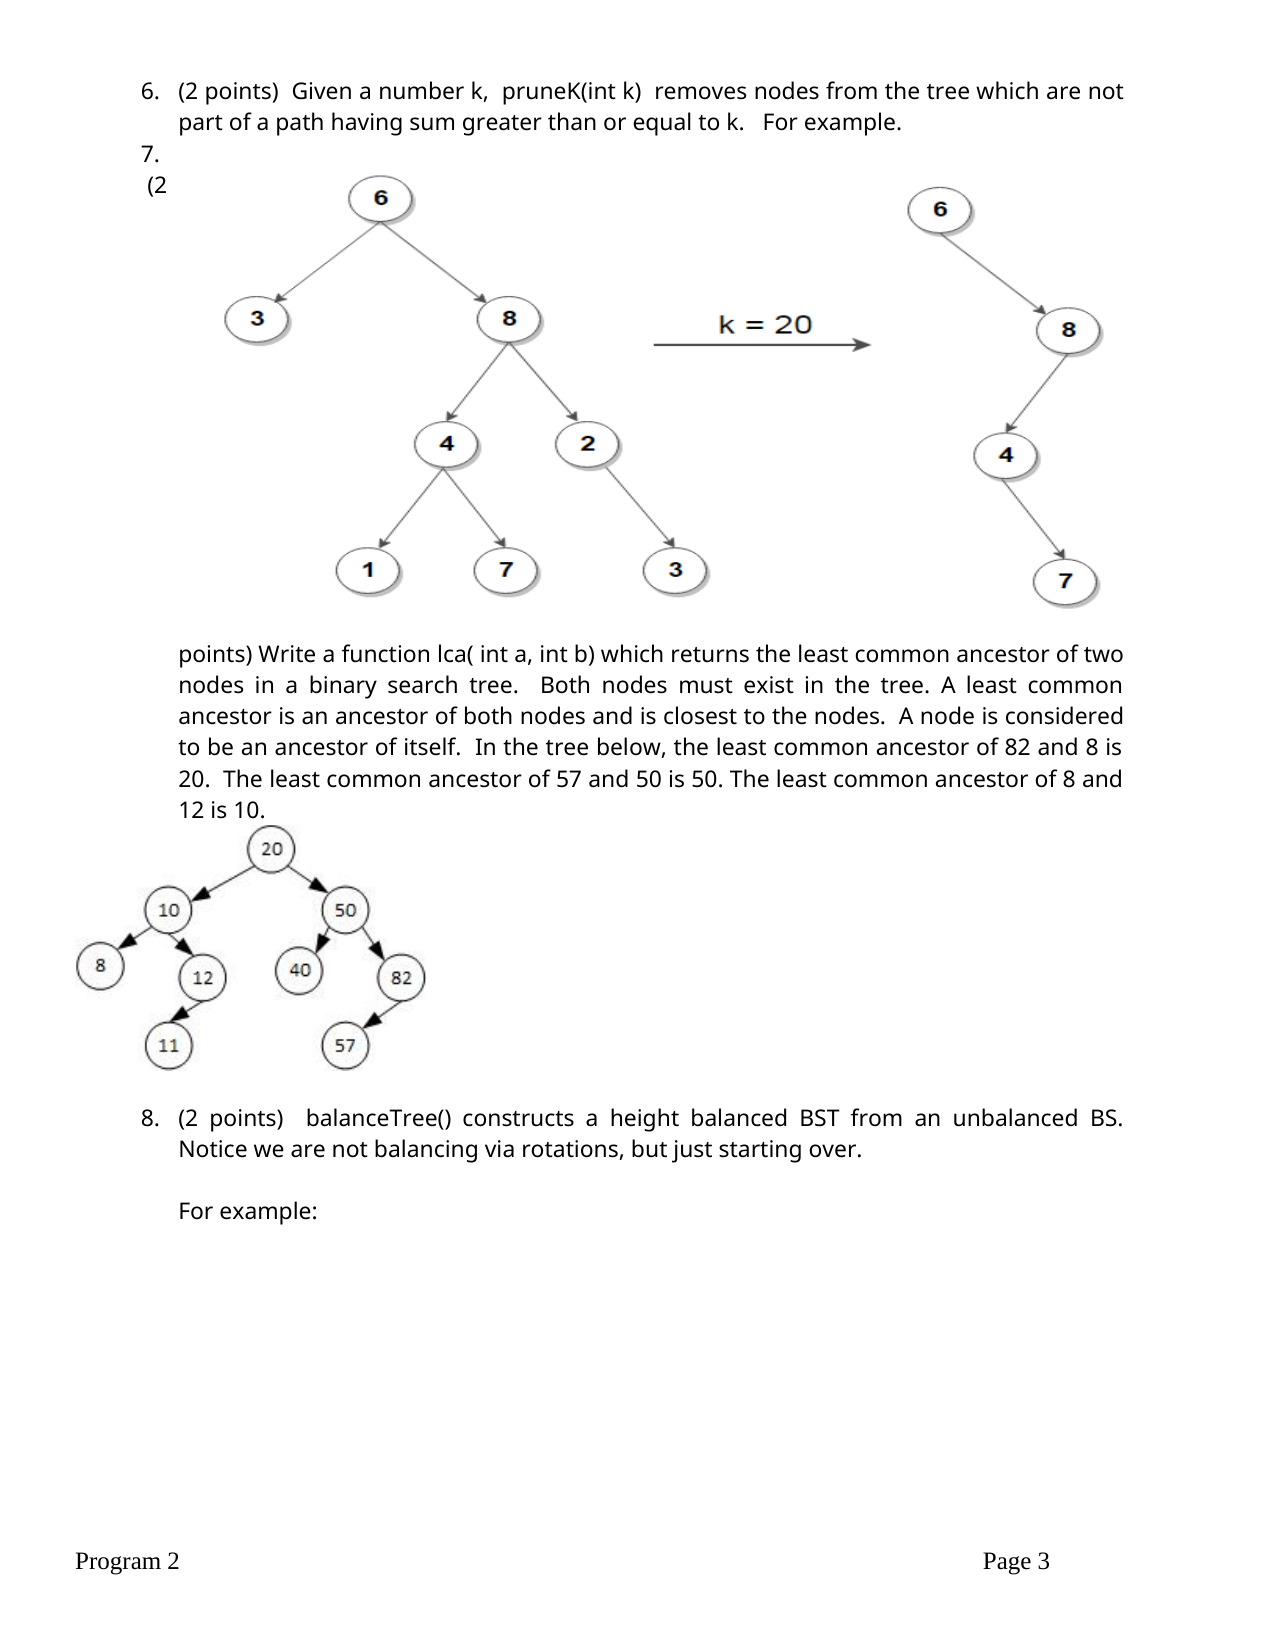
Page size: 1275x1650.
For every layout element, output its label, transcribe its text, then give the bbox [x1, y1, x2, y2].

list (2 points) balanceTree() constructs a height balanced BST from an unbalanced BS. Notice we are not balancing via rotations, but just starting over. [141, 1102, 1125, 1164]
picture [75, 825, 427, 1071]
list For example: [178, 1195, 1125, 1227]
list (2 points) Given a number k, pruneK(int k) removes nodes from the tree which are not part of a path having sum greater than or equal to k. For example. [141, 75, 1125, 137]
picture [184, 146, 1153, 615]
